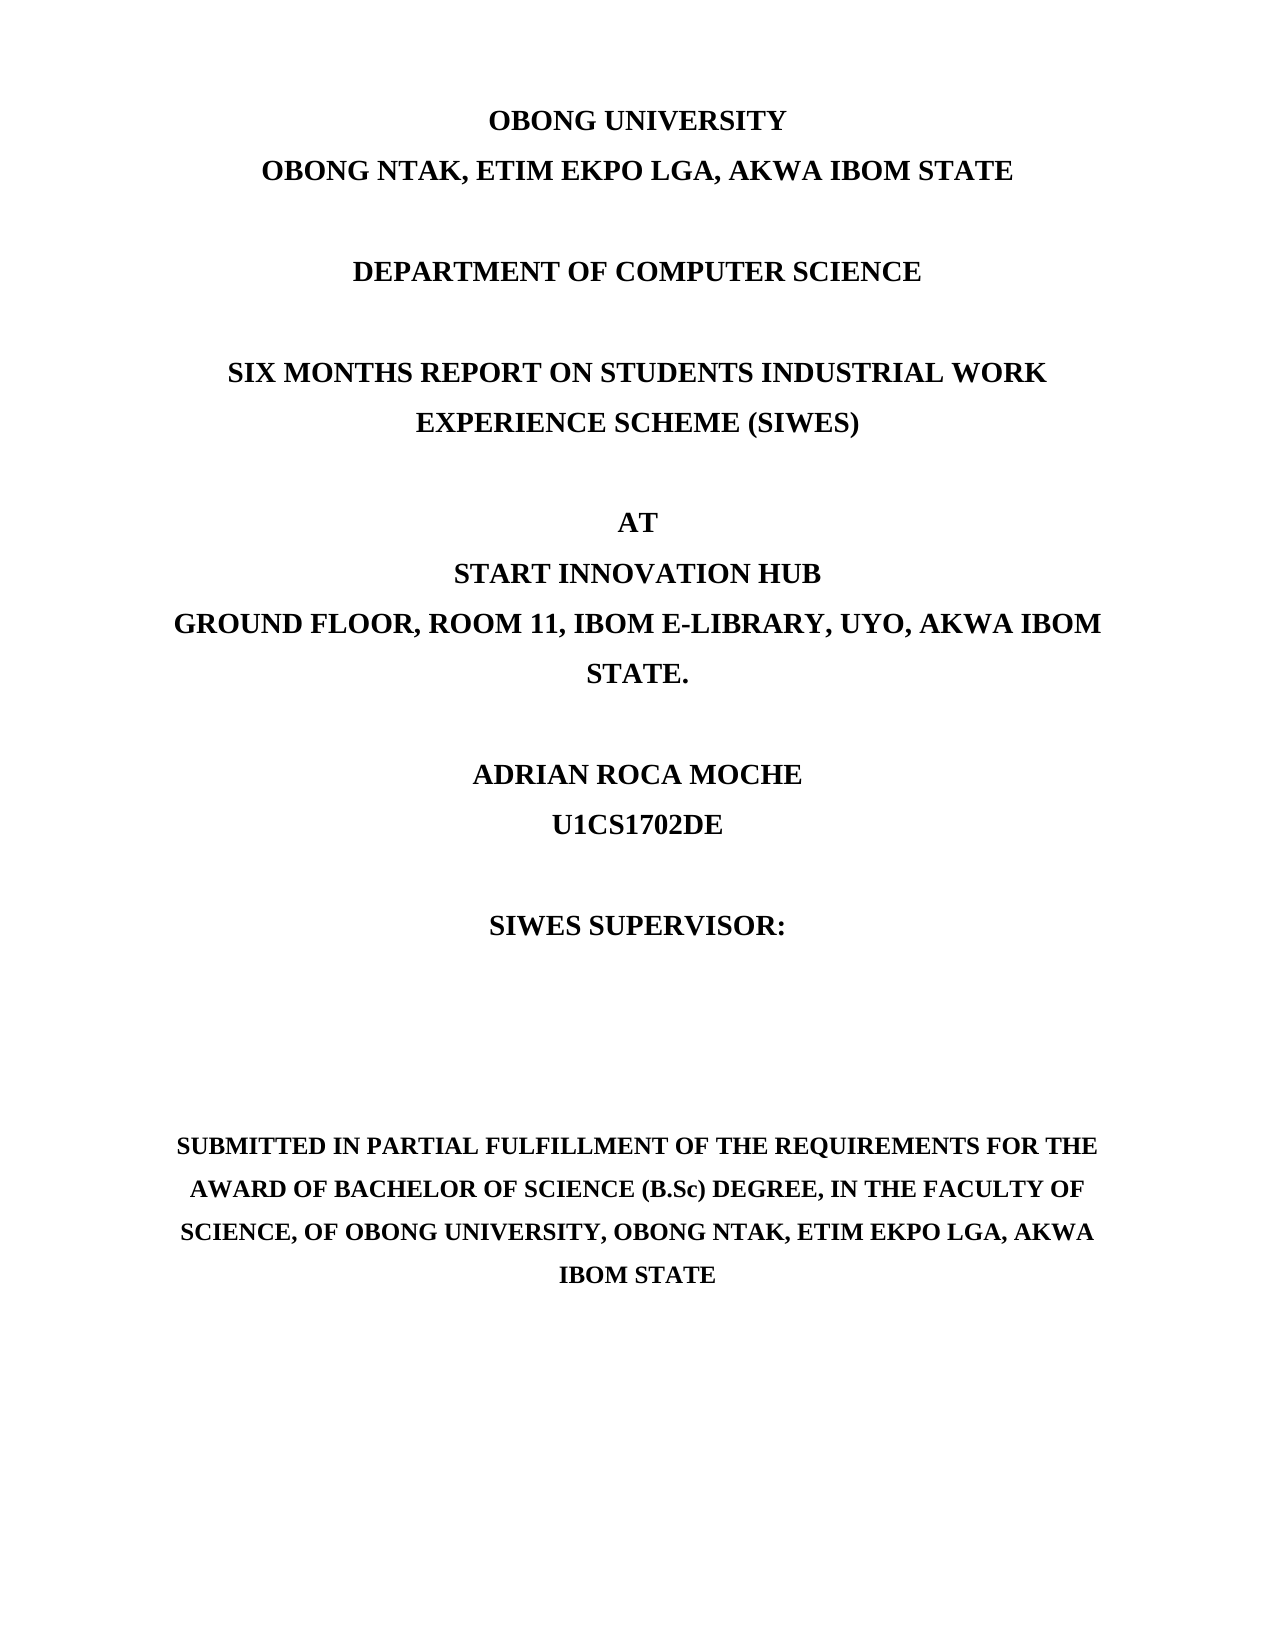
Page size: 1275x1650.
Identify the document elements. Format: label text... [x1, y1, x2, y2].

text AT [150, 506, 1125, 539]
text OBONG UNIVERSITY [150, 103, 1125, 137]
text SUBMITTED IN PARTIAL FULFILLMENT OF THE REQUIREMENTS FOR THE AWARD OF BACHELOR OF SCIENCE (B.Sc) DEGREE, IN THE FACULTY OF SCIENCE, OF OBONG UNIVERSITY, OBONG NTAK, ETIM EKPO LGA, AKWA IBOM STATE [150, 1131, 1125, 1289]
text DEPARTMENT OF COMPUTER SCIENCE [150, 254, 1125, 288]
text U1CS1702DE [150, 807, 1125, 841]
text OBONG NTAK, ETIM EKPO LGA, AKWA IBOM STATE [150, 153, 1125, 187]
text START INNOVATION HUB [150, 556, 1125, 589]
text SIWES SUPERVISOR: [150, 908, 1125, 942]
text ADRIAN ROCA MOCHE [150, 757, 1125, 791]
text SIX MONTHS REPORT ON STUDENTS INDUSTRIAL WORK EXPERIENCE SCHEME (SIWES) [150, 355, 1125, 438]
text GROUND FLOOR, ROOM 11, IBOM E-LIBRARY, UYO, AKWA IBOM STATE. [150, 606, 1125, 690]
